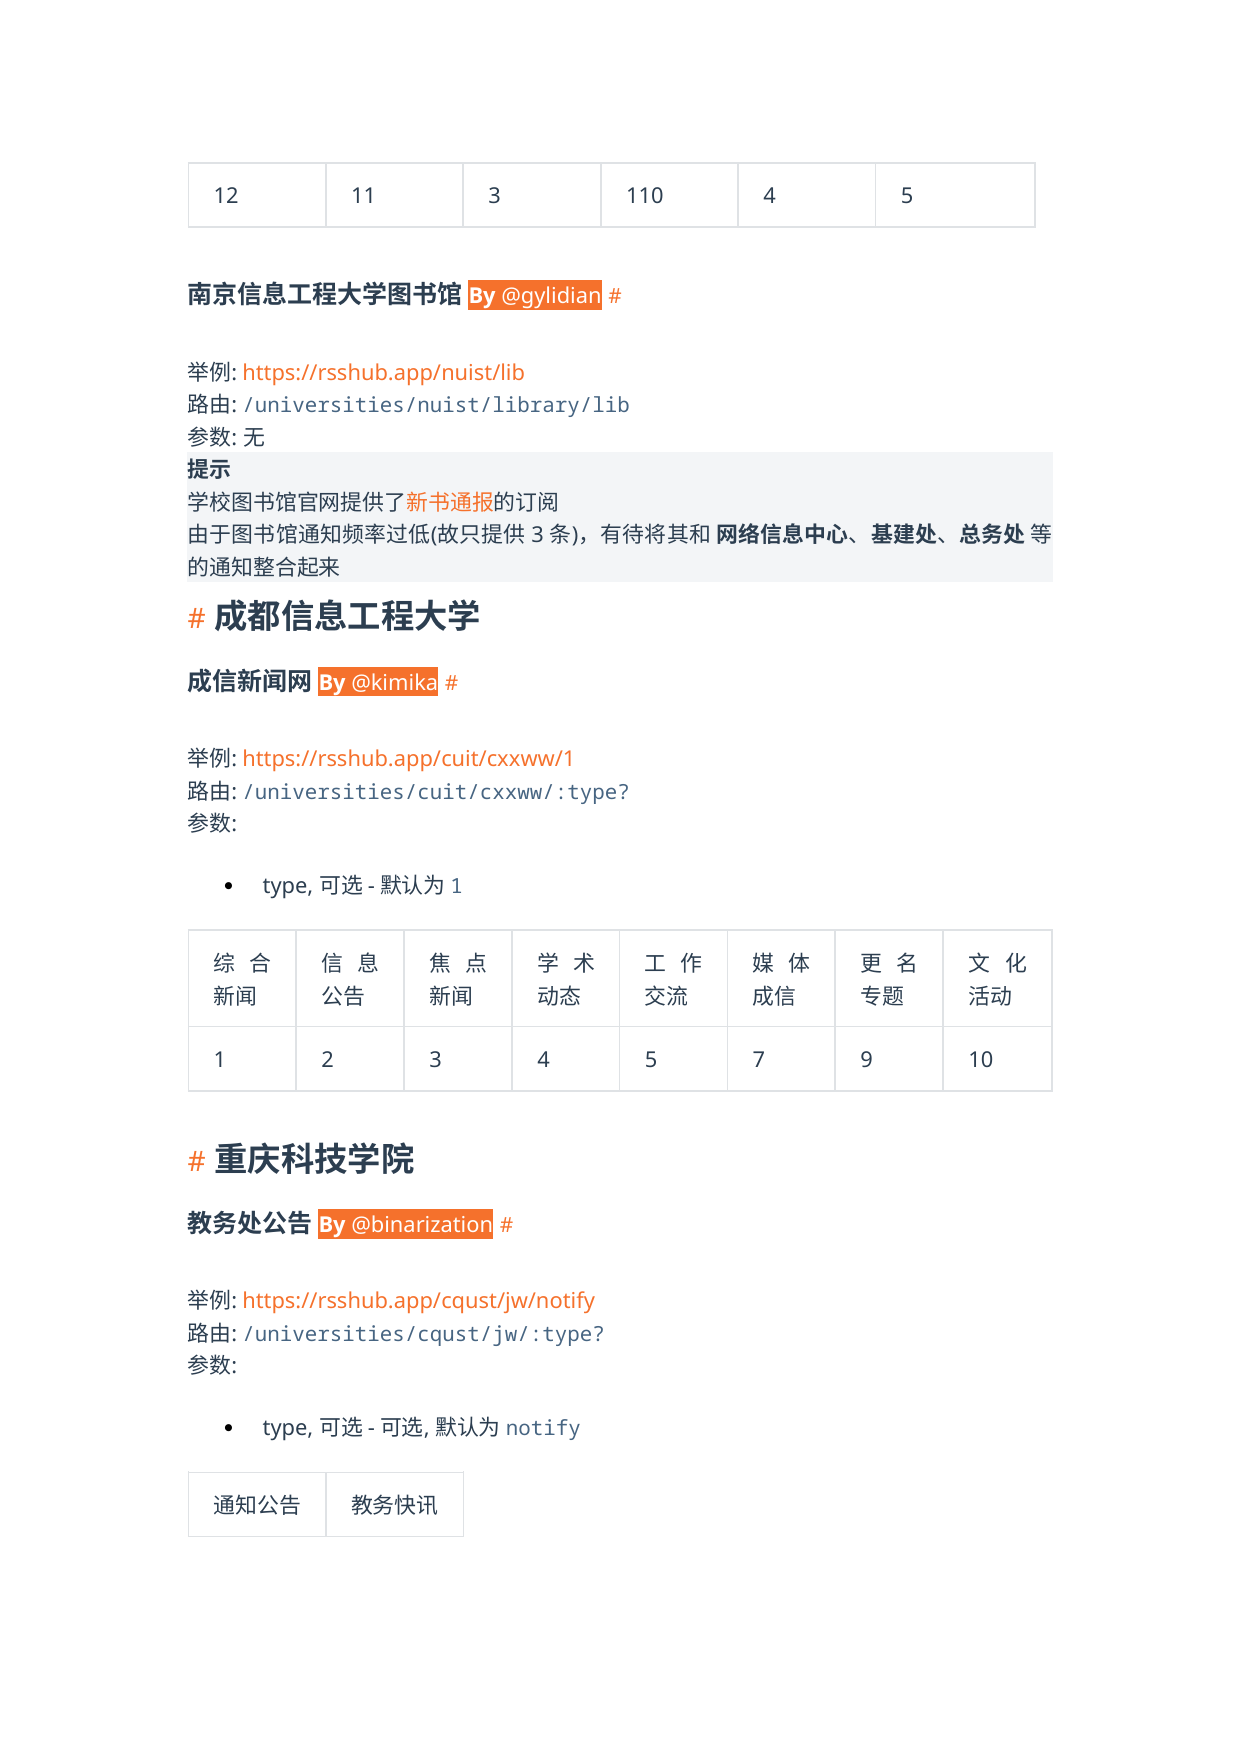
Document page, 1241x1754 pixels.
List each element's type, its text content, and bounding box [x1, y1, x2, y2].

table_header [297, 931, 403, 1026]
text 举例: https://rsshub.app/nuist/lib [187, 354, 1053, 387]
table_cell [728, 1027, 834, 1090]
text 路由: /universities/cqust/jw/:type? [187, 1316, 1053, 1348]
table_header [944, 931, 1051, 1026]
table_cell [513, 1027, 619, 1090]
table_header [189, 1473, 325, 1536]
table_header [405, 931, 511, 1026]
subtitle 教务处公告 By @binarization # [187, 1189, 1053, 1254]
text 学校图书馆官网提供了新书通报的订阅 [187, 484, 1053, 517]
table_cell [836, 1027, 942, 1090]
text 提示 [187, 452, 1053, 484]
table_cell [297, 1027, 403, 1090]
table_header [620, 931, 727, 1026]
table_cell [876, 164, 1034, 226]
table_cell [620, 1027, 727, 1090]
text 由于图书馆通知频率过低(故只提供 3 条)，有待将其和 网络信息中心、基建处、总务处 等的通知整合起来 [187, 517, 1053, 582]
text 举例: https://rsshub.app/cqust/jw/notify [187, 1283, 1053, 1316]
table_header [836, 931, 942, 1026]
subtitle # 重庆科技学院 [187, 1124, 1053, 1189]
list type, 可选 - 默认为 1 [225, 868, 1053, 900]
text 参数: [187, 1348, 1053, 1381]
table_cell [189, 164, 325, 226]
text 参数: 无 [187, 419, 1053, 452]
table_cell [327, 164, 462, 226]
list type, 可选 - 可选, 默认为 notify [225, 1410, 1053, 1442]
text 举例: https://rsshub.app/cuit/cxxww/1 [187, 741, 1053, 773]
subtitle # 成都信息工程大学 [187, 582, 1053, 647]
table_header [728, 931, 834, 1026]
text 路由: /universities/cuit/cxxww/:type? [187, 773, 1053, 806]
text 参数: [187, 806, 1053, 838]
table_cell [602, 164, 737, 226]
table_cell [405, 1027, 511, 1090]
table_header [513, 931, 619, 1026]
subtitle 成信新闻网 By @kimika # [187, 647, 1053, 712]
text 路由: /universities/nuist/library/lib [187, 387, 1053, 419]
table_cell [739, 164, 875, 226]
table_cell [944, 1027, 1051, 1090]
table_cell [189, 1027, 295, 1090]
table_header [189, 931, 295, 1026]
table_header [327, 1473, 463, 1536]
subtitle 南京信息工程大学图书馆 By @gylidian # [187, 260, 1053, 325]
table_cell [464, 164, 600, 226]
